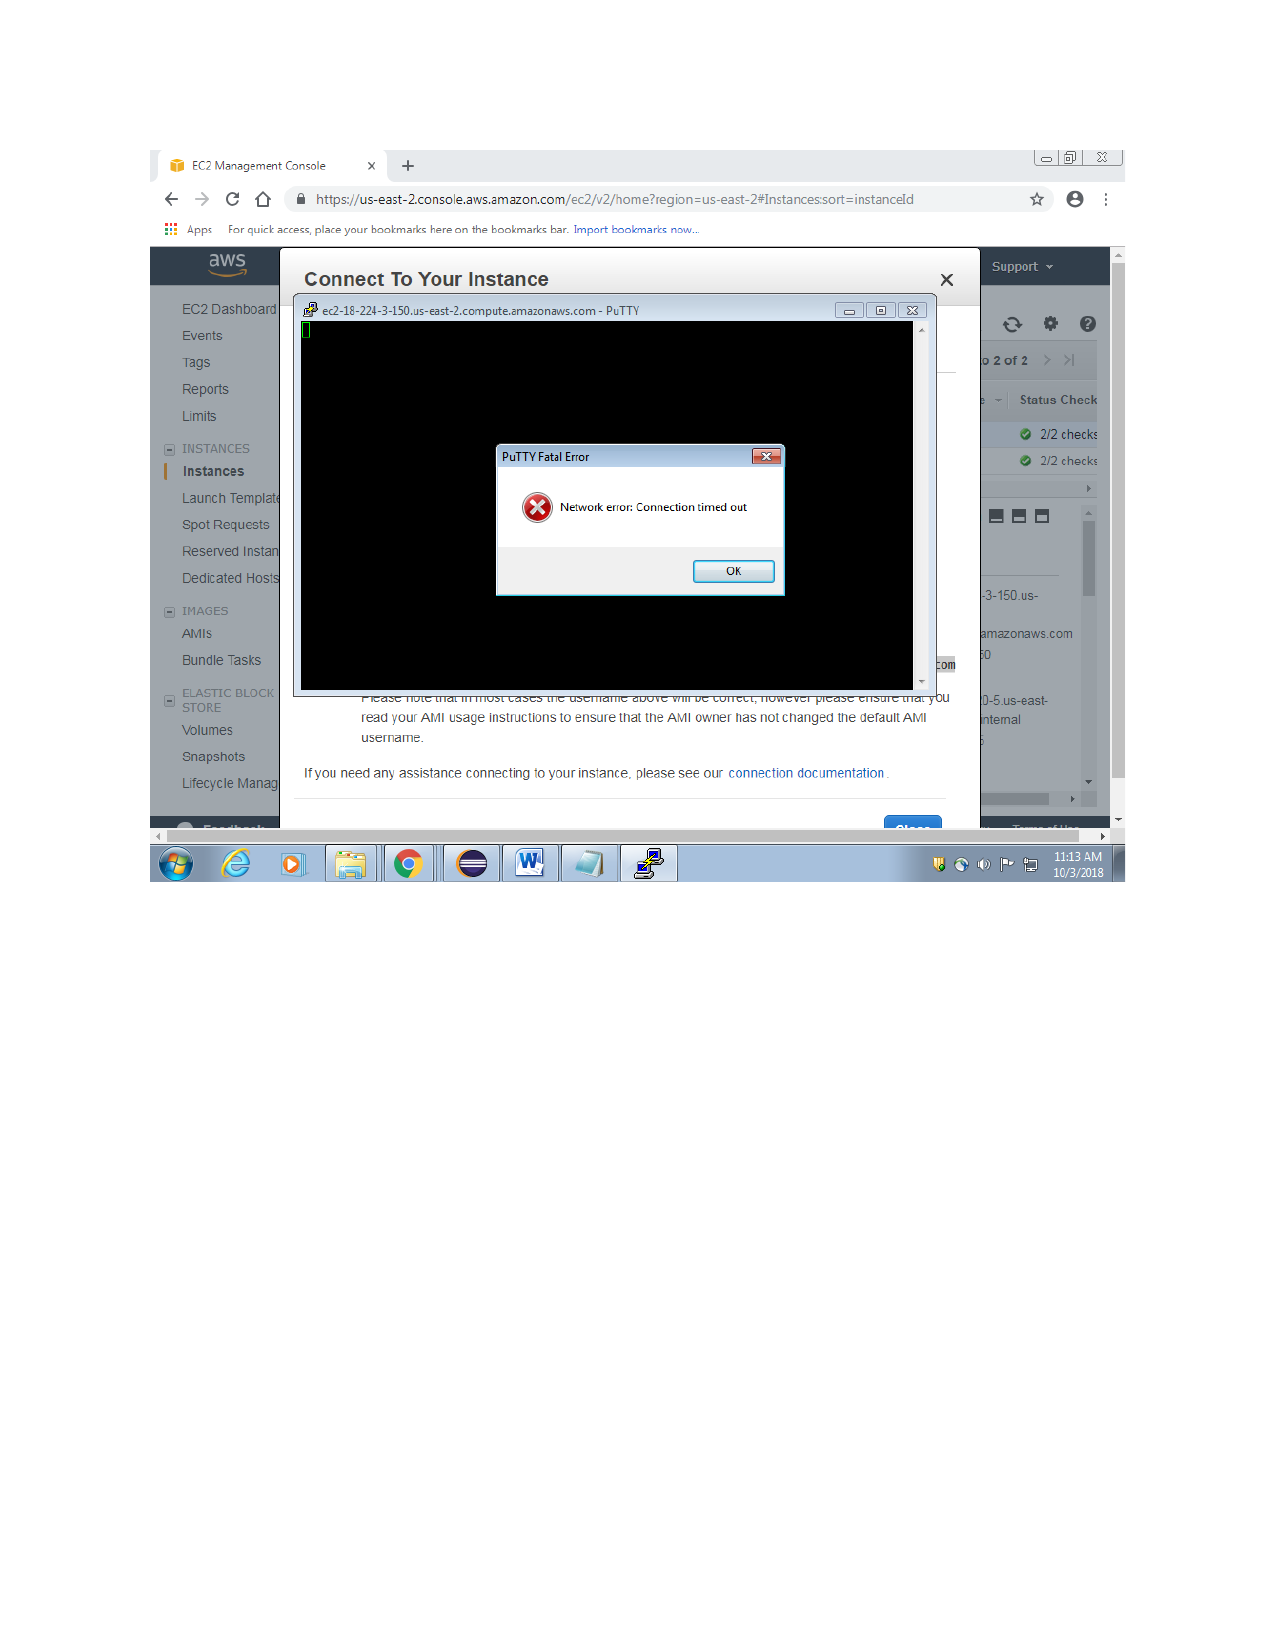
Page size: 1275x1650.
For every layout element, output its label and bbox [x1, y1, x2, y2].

picture [150, 150, 1125, 882]
